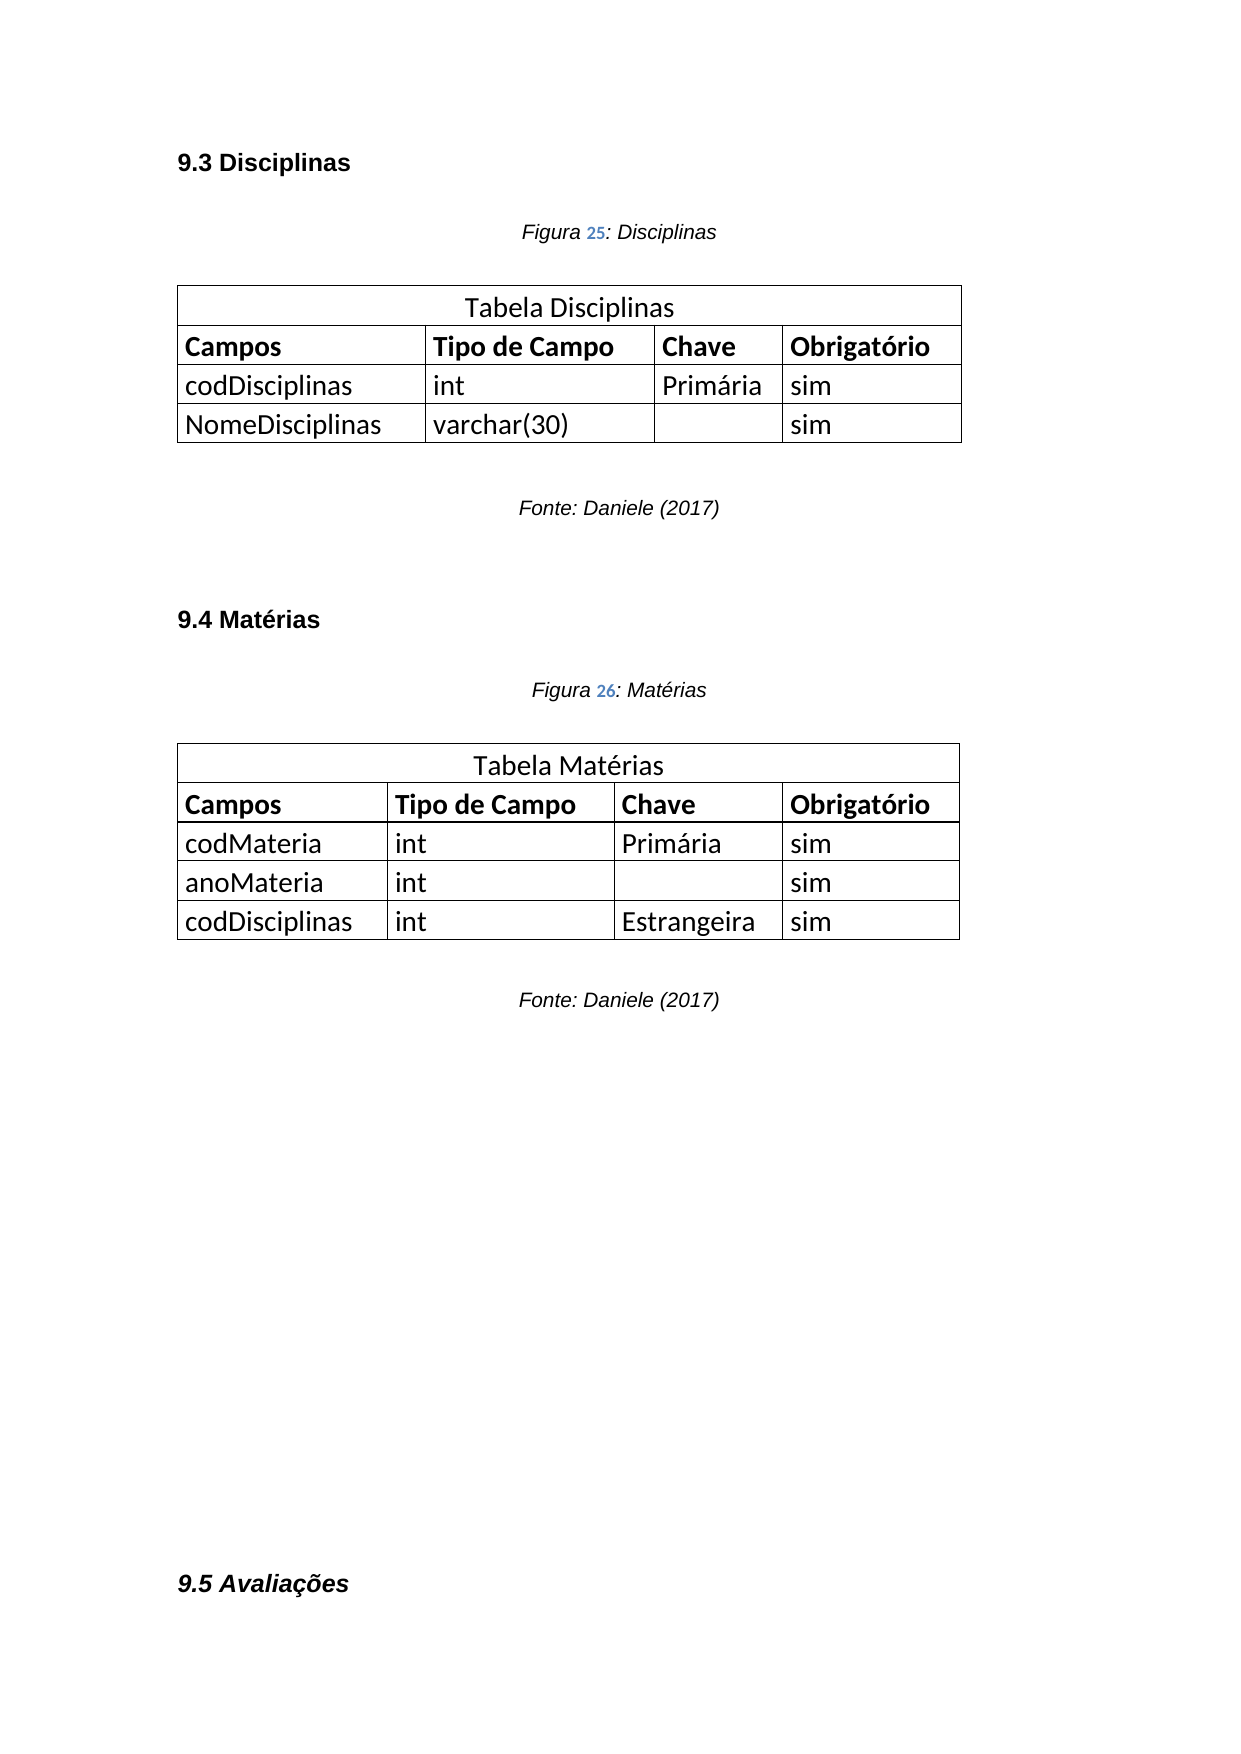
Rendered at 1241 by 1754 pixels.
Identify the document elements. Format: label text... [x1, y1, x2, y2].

table_cell Chave [655, 326, 782, 363]
table_cell sim [783, 861, 959, 899]
table_cell varchar(30) [426, 404, 654, 442]
table_cell sim [783, 823, 959, 860]
table_cell codMateria [178, 823, 387, 860]
text 9.4 Matérias [177, 605, 1063, 634]
table_cell sim [783, 404, 961, 442]
table_cell Primária [615, 823, 782, 860]
table_cell Primária [655, 365, 782, 403]
table_cell Tipo de Campo [426, 326, 654, 363]
table_cell int [388, 901, 614, 938]
table_cell codDisciplinas [178, 365, 425, 403]
table_cell NomeDisciplinas [178, 404, 425, 442]
text 9.3 Disciplinas [177, 148, 1063, 176]
table_cell Campos [178, 783, 387, 821]
table_cell Obrigatório [783, 326, 961, 363]
text 9.5 Avaliações [177, 1569, 1063, 1598]
table_cell int [388, 861, 614, 899]
table_cell Obrigatório [783, 783, 959, 821]
table_header Tabela Disciplinas [178, 286, 961, 324]
table_header Tabela Matérias [178, 744, 959, 782]
table_cell Estrangeira [615, 901, 782, 938]
table_cell sim [783, 901, 959, 938]
table_cell Tipo de Campo [388, 783, 614, 821]
table_cell codDisciplinas [178, 901, 387, 938]
table_cell int [426, 365, 654, 403]
table_cell Campos [178, 326, 425, 363]
table_cell int [388, 823, 614, 860]
text Fonte: Daniele (2017) [177, 988, 1063, 1012]
table_cell anoMateria [178, 861, 387, 899]
table_cell Chave [615, 783, 782, 821]
table_cell [615, 861, 782, 899]
table_cell sim [783, 365, 961, 403]
table_cell [655, 404, 782, 442]
text Fonte: Daniele (2017) [177, 496, 1063, 520]
